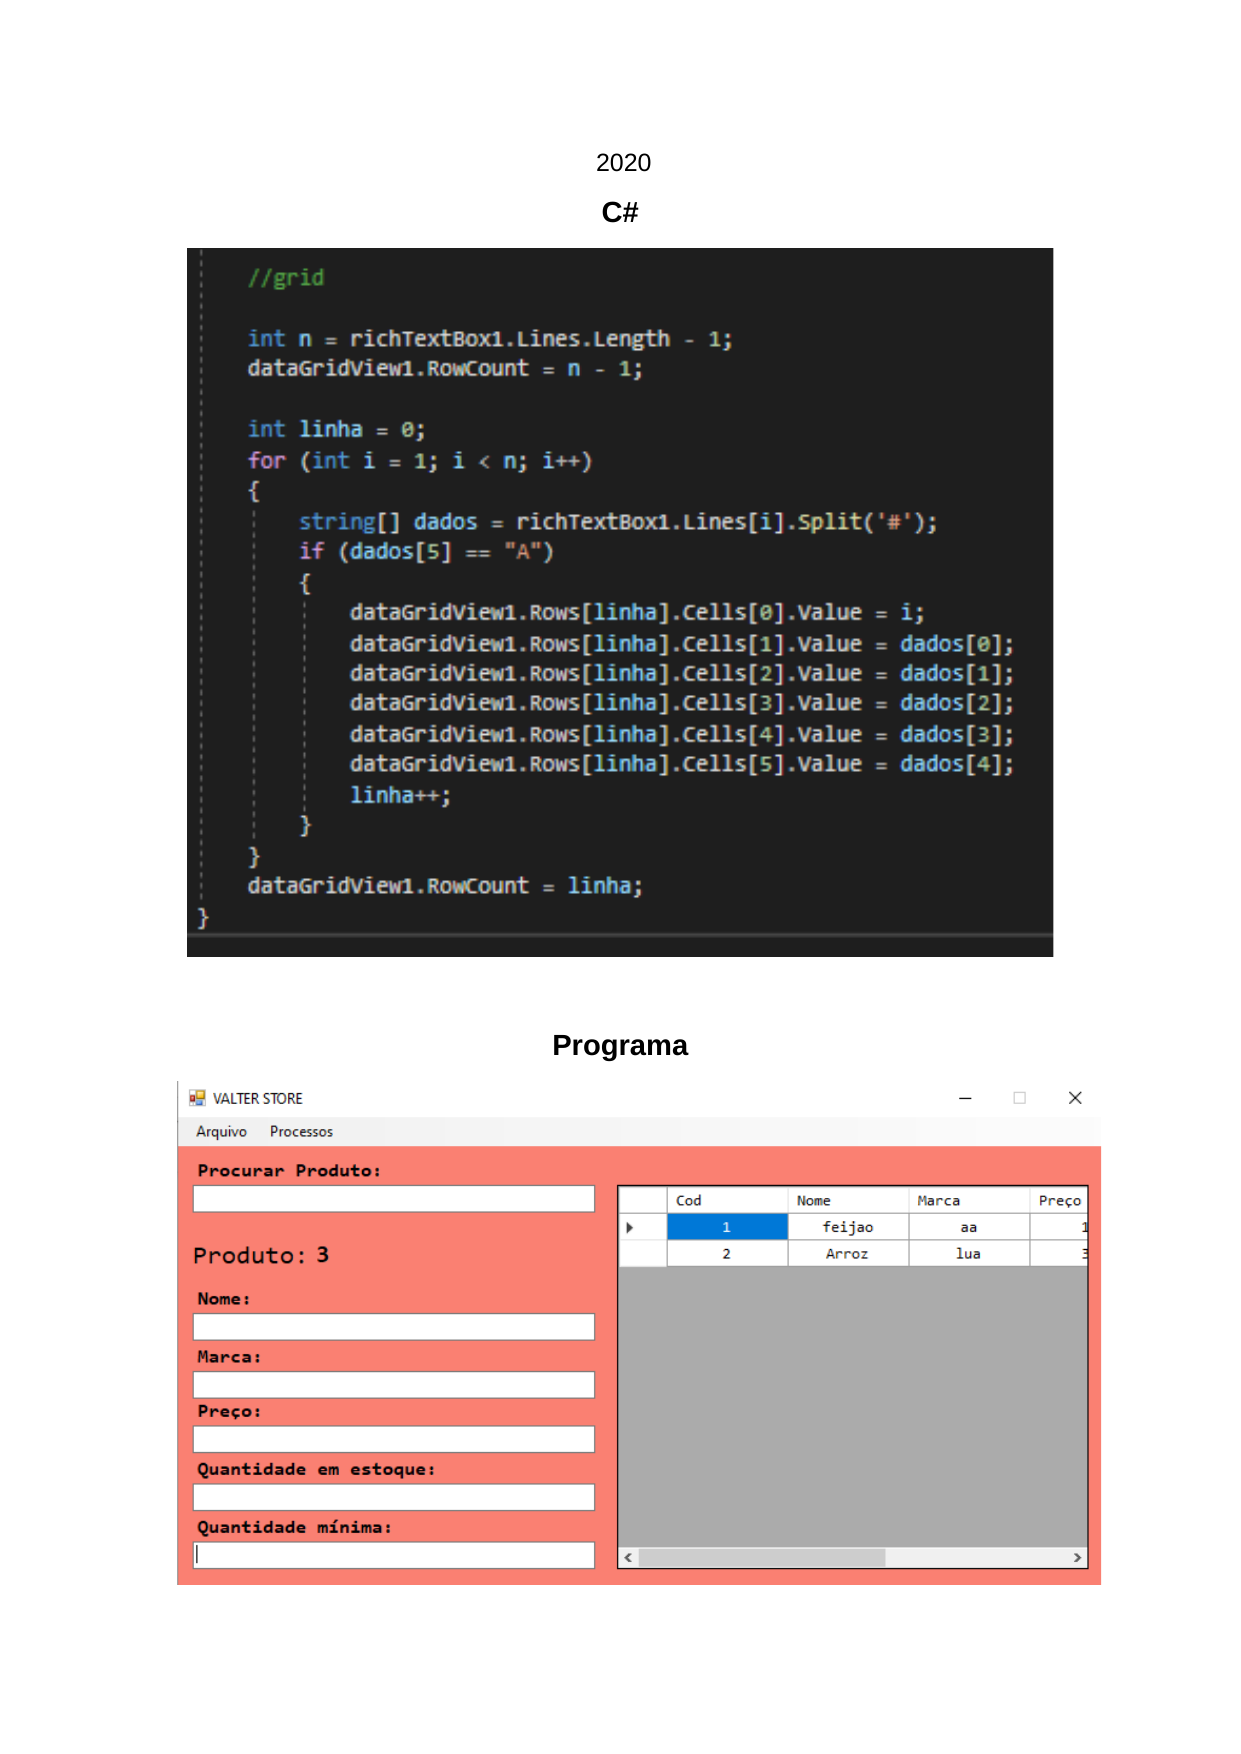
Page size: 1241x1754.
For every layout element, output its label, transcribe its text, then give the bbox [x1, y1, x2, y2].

picture [187, 248, 1054, 957]
picture [177, 1081, 1102, 1585]
text C# [177, 195, 1063, 229]
text Programa [177, 1028, 1063, 1062]
text 2020 [177, 148, 1063, 176]
